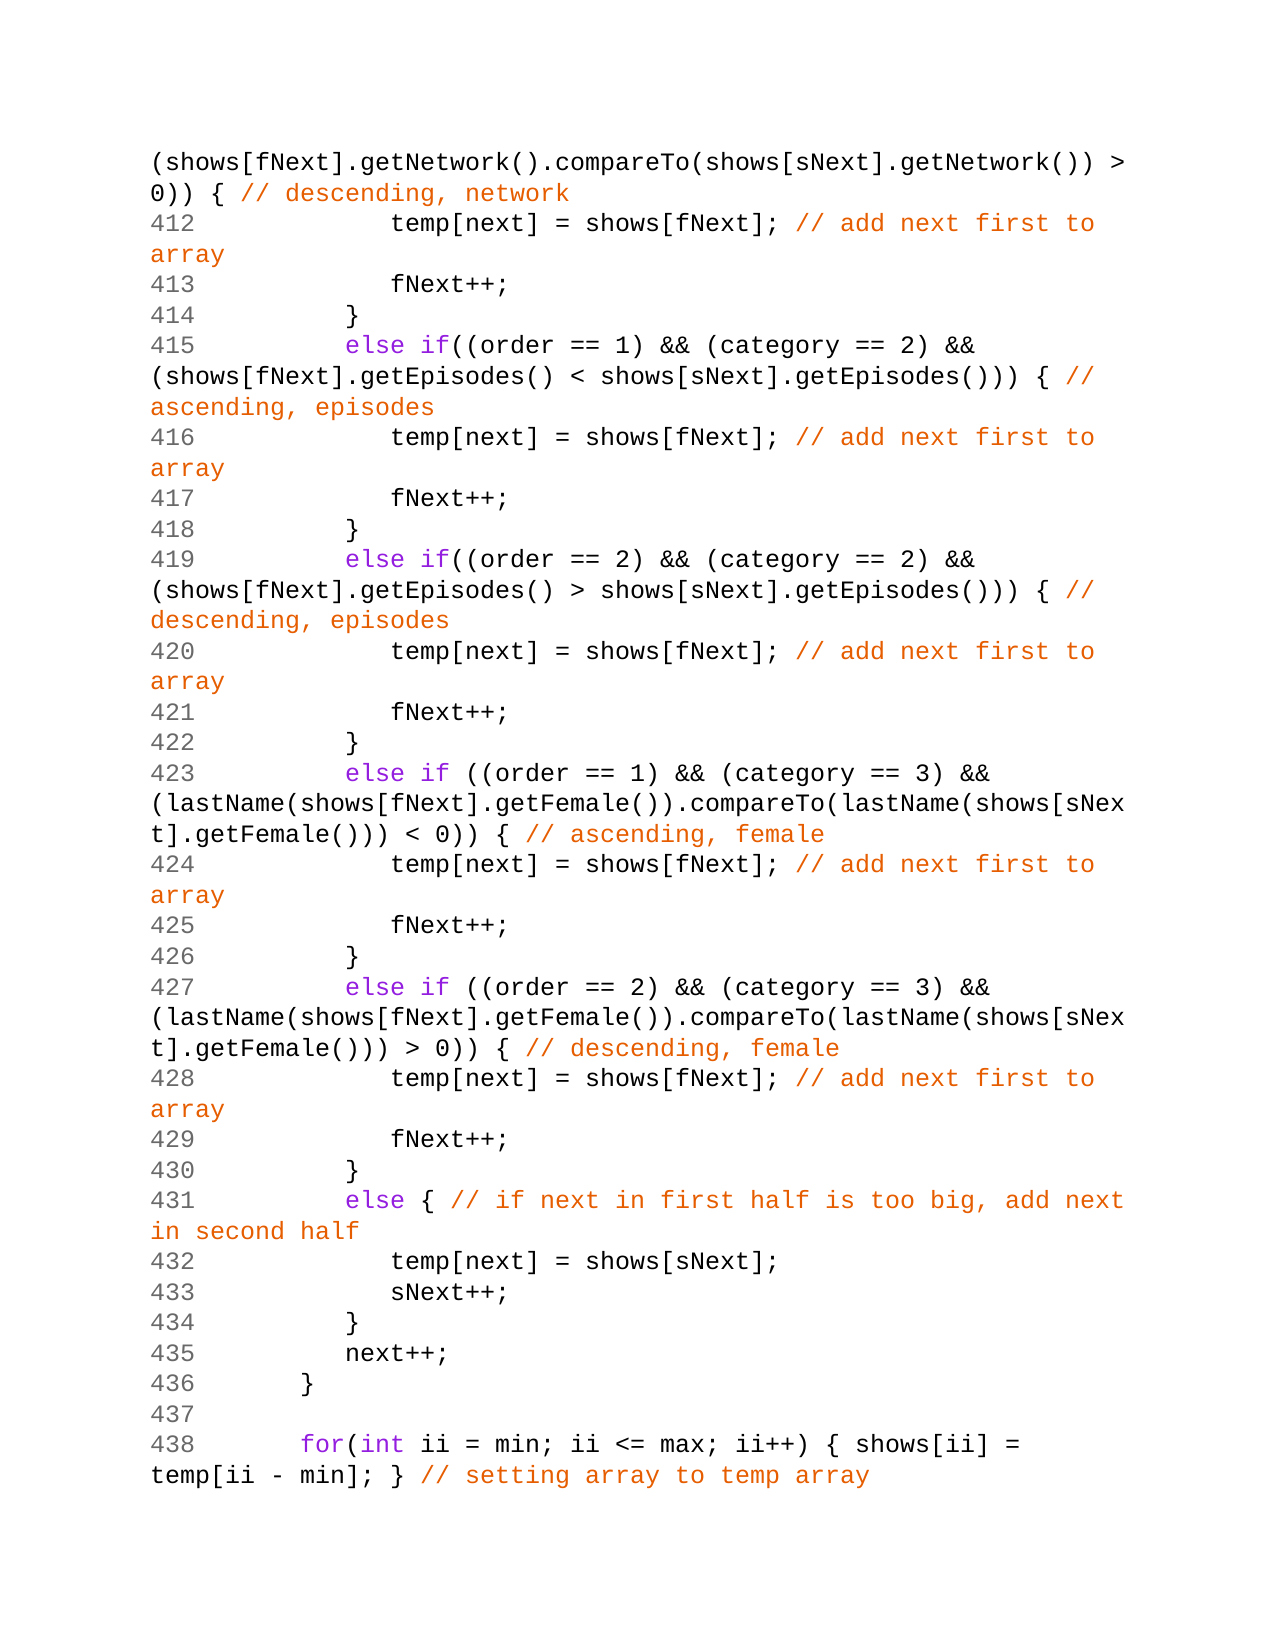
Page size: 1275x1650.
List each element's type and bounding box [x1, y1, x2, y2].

text [150, 150, 1125, 1491]
